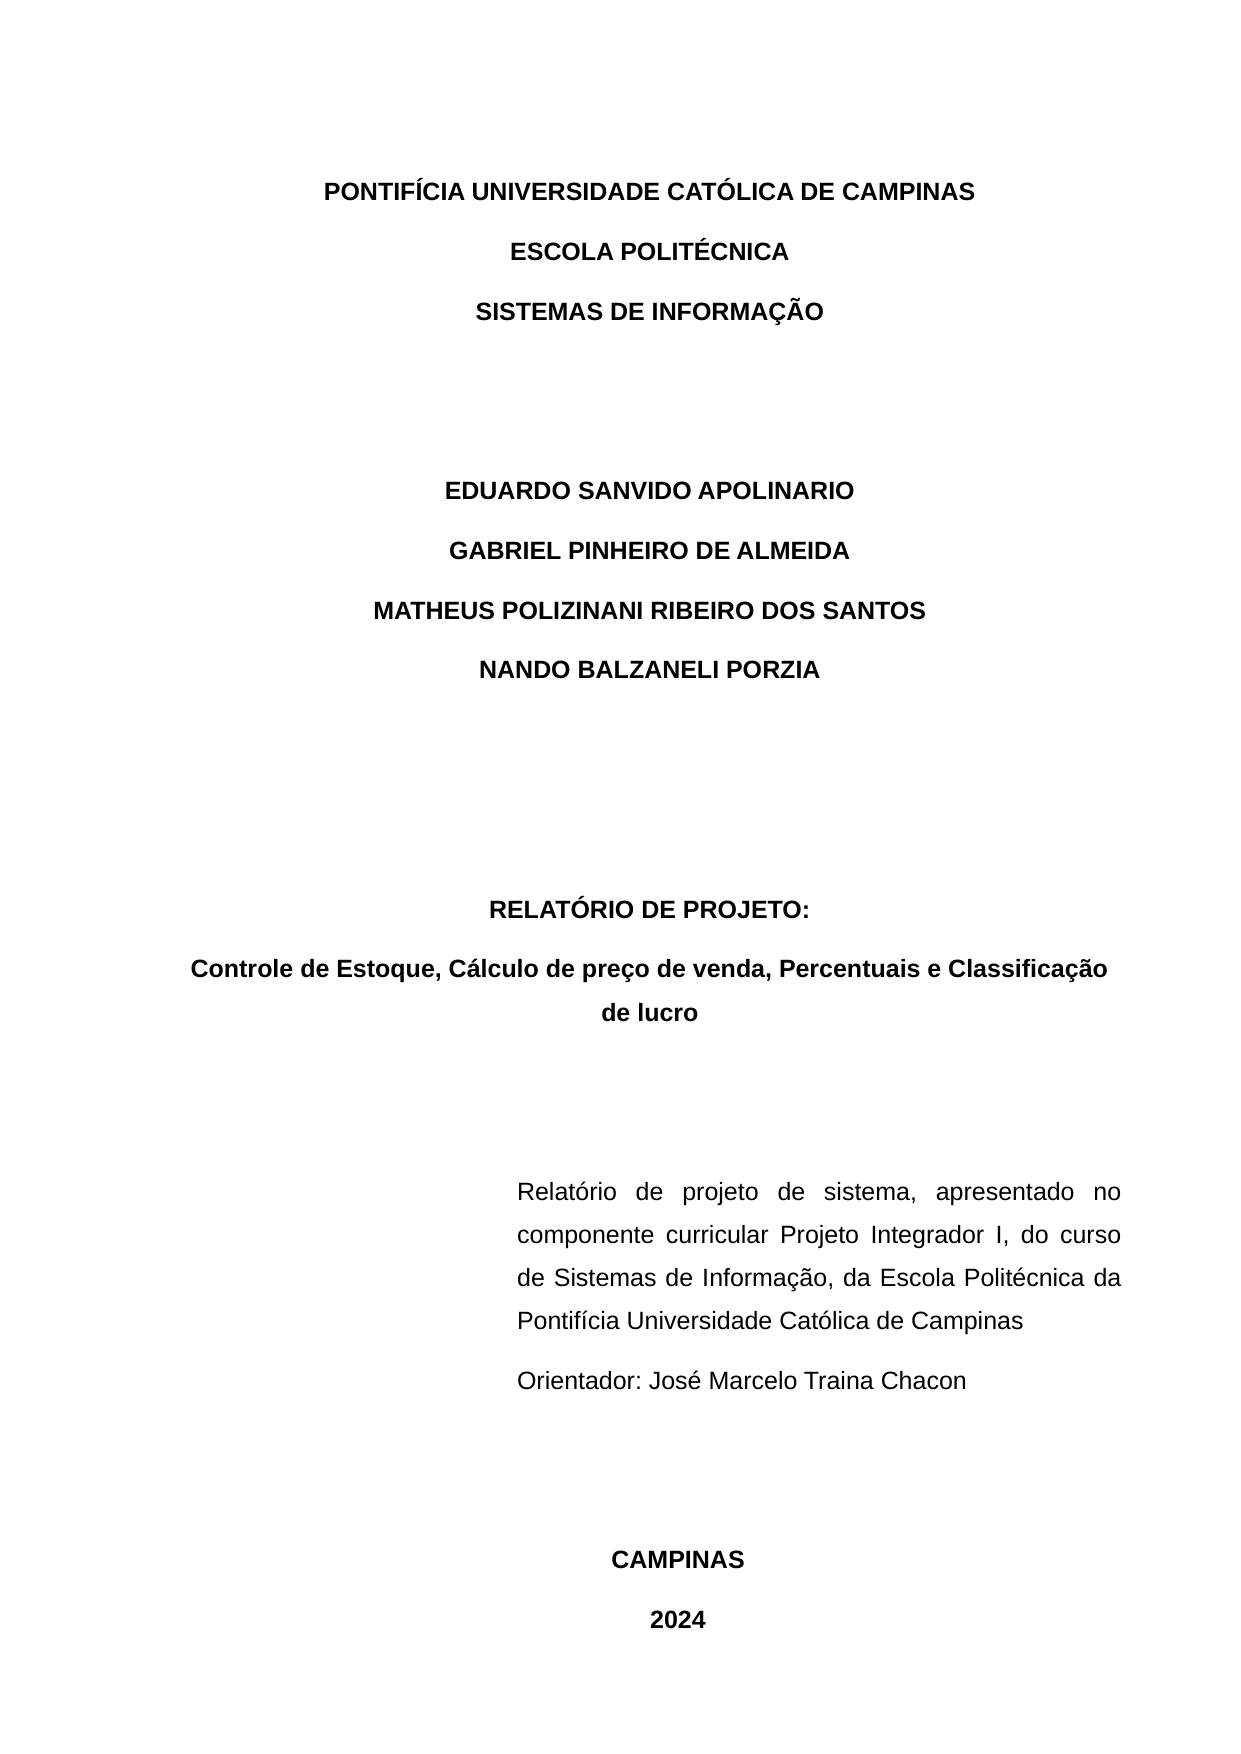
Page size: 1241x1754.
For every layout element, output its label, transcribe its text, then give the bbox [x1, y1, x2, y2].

text MATHEUS POLIZINANI RIBEIRO DOS SANTOS [177, 596, 1122, 624]
text SISTEMAS DE INFORMAÇÃO [177, 297, 1122, 326]
text RELATÓRIO DE PROJETO: [177, 895, 1122, 923]
text Controle de Estoque, Cálculo de preço de venda, Percentuais e Classificação de lucro [177, 954, 1122, 1026]
text 2024 [177, 1605, 1122, 1634]
text GABRIEL PINHEIRO DE ALMEIDA [177, 536, 1122, 565]
text ESCOLA POLITÉCNICA [177, 237, 1122, 266]
text CAMPINAS [177, 1546, 1122, 1574]
text Relatório de projeto de sistema, apresentado no componente curricular Projeto Integrador I, do curso de Sistemas de Informação, da Escola Politécnica da Pontifícia Universidade Católica de Campinas [517, 1177, 1122, 1335]
text NANDO BALZANELI PORZIA [177, 656, 1122, 684]
text Orientador: José Marcelo Traina Chacon [517, 1366, 1122, 1395]
text EDUARDO SANVIDO APOLINARIO [177, 476, 1122, 505]
text PONTIFÍCIA UNIVERSIDADE CATÓLICA DE CAMPINAS [177, 177, 1122, 206]
